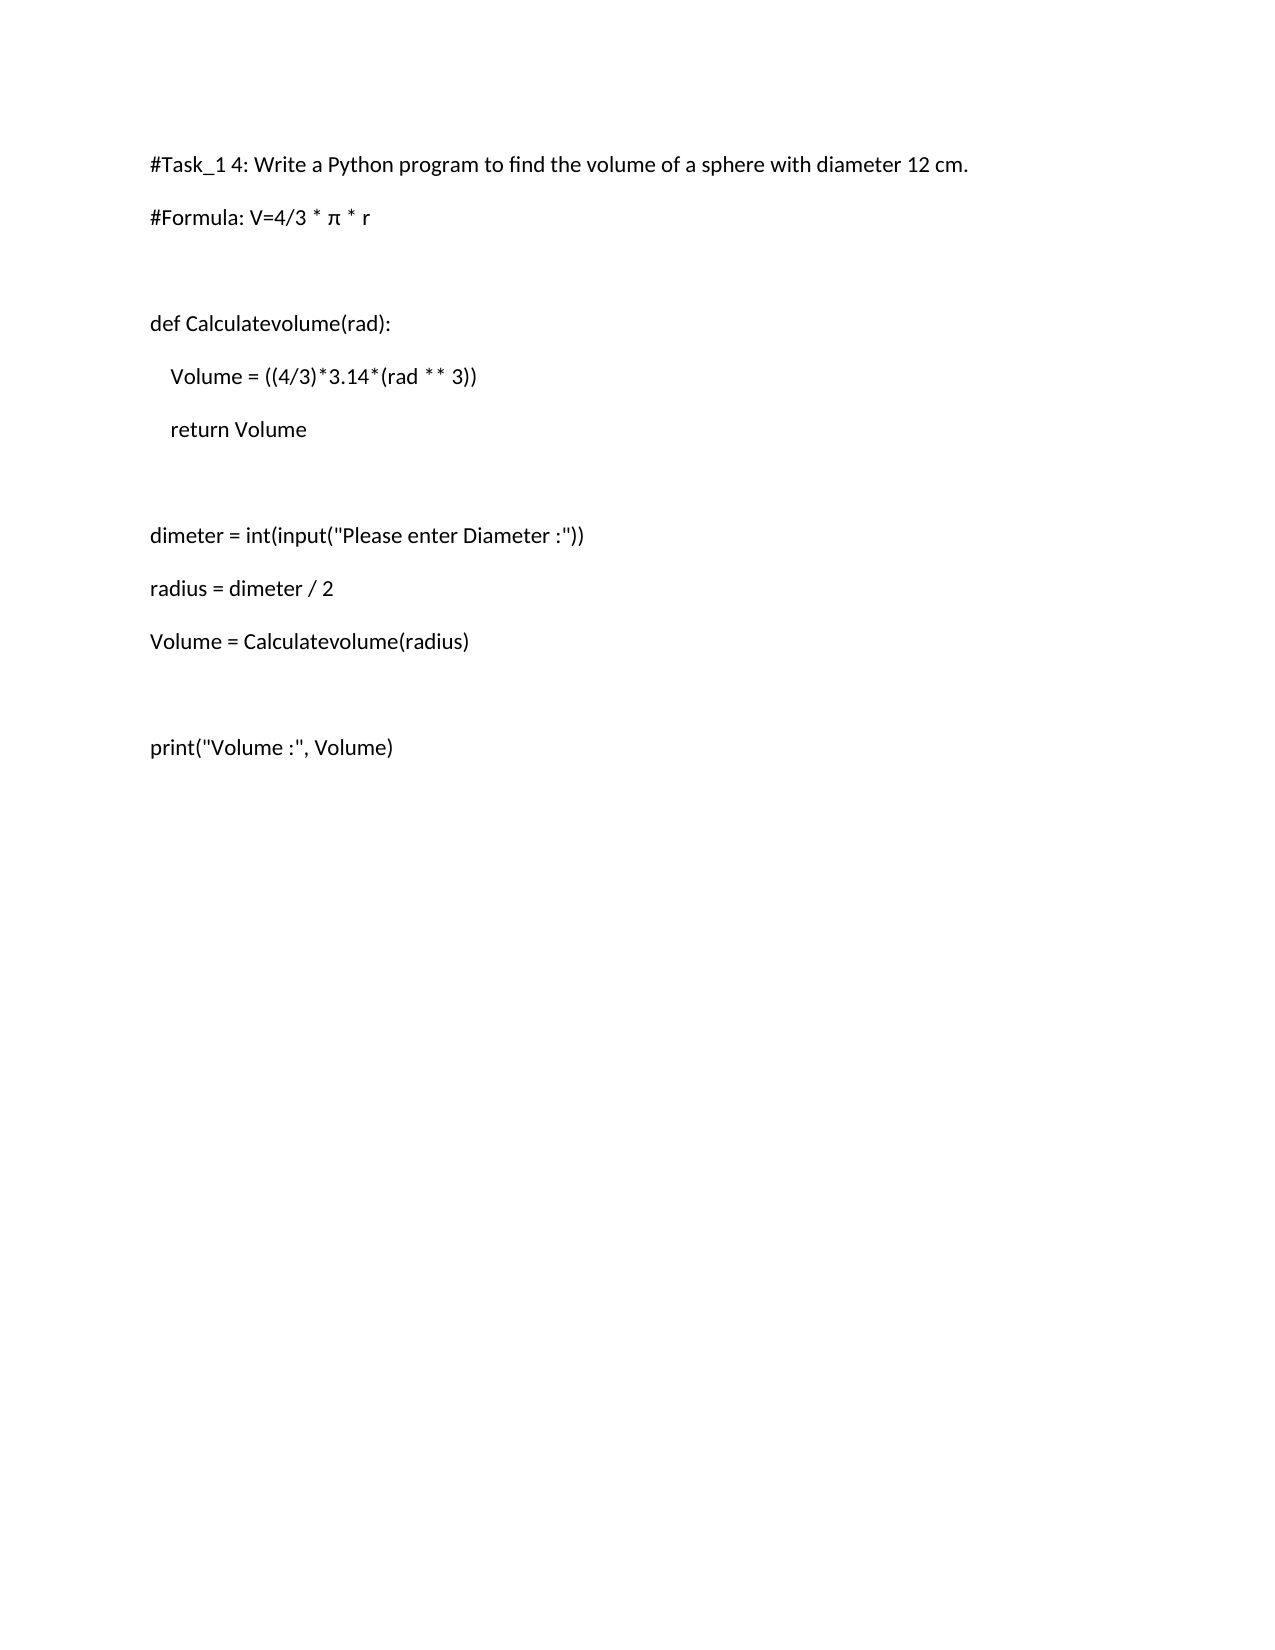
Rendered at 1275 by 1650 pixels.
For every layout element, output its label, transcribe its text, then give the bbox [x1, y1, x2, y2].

text dimeter = int(input("Please enter Diameter :")) [150, 521, 1125, 549]
text Volume = Calculatevolume(radius) [150, 627, 1125, 655]
text #Task_1 4: Write a Python program to find the volume of a sphere with diameter 12 cm. [150, 150, 1125, 178]
text #Formula: V=4/3 * π * r [150, 203, 1125, 231]
text Volume = ((4/3)*3.14*(rad ** 3)) [150, 362, 1125, 390]
text def Calculatevolume(rad): [150, 309, 1125, 337]
text return Volume [150, 415, 1125, 443]
text print("Volume :", Volume) [150, 733, 1125, 761]
text radius = dimeter / 2 [150, 574, 1125, 602]
